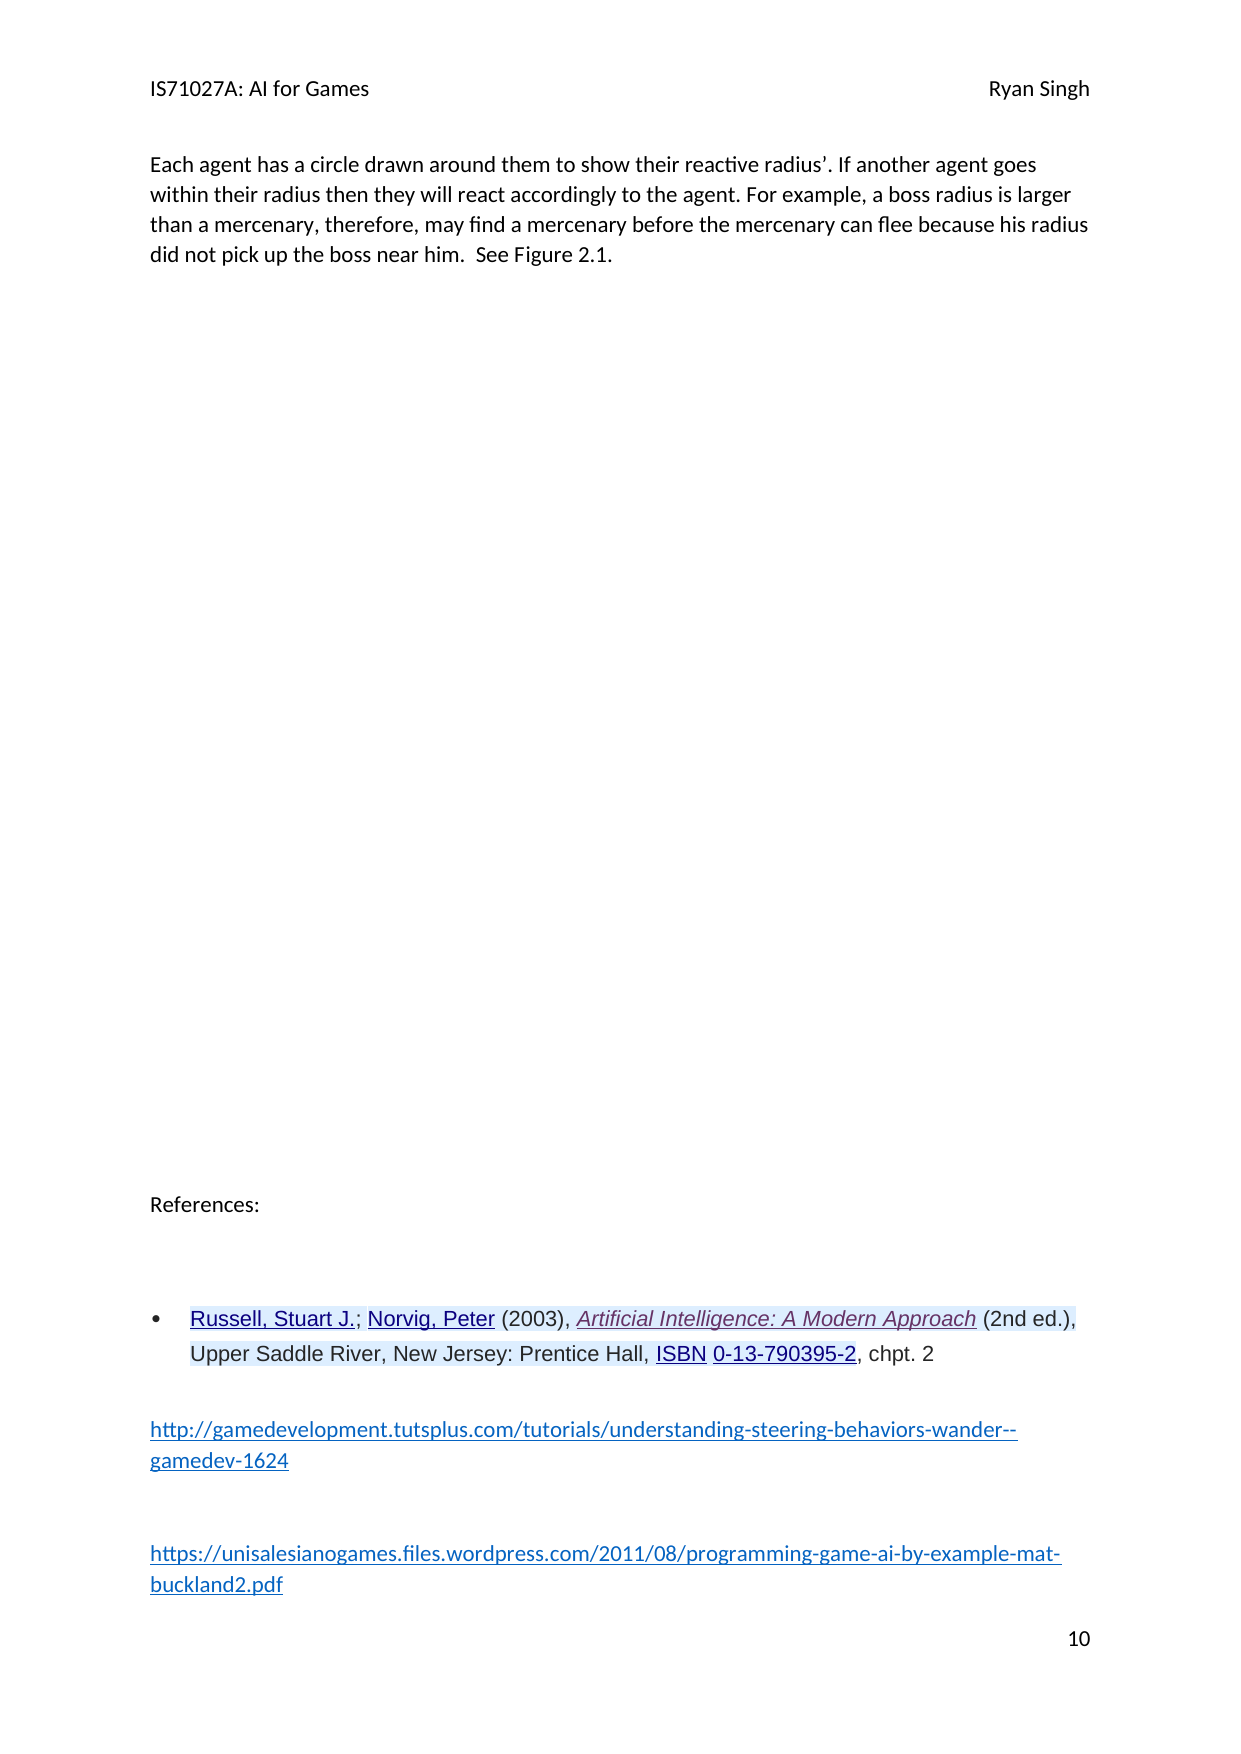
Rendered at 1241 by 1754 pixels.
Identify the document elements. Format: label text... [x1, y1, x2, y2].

text http://gamedevelopment.tutsplus.com/tutorials/understanding-steering-behaviors-wander--gamedev-1624 [150, 1416, 1090, 1474]
text References: [150, 1190, 1090, 1218]
text https://unisalesianogames.files.wordpress.com/2011/08/programming-game-ai-by-example-mat-buckland2.pdf [150, 1539, 1090, 1598]
list Russell, Stuart J.; Norvig, Peter (2003), Artificial Intelligence: A Modern Approach (2nd ed.), Upper Saddle River, New Jersey: Prentice Hall, ISBN 0-13-790395-2, chpt. 2 [152, 1296, 1090, 1366]
text Each agent has a circle drawn around them to show their reactive radius’. If another agent goes within their radius then they will react accordingly to the agent. For example, a boss radius is larger than a mercenary, therefore, may find a mercenary before the mercenary can flee because his radius did not pick up the boss near him. See Figure 2.1. [150, 150, 1090, 269]
